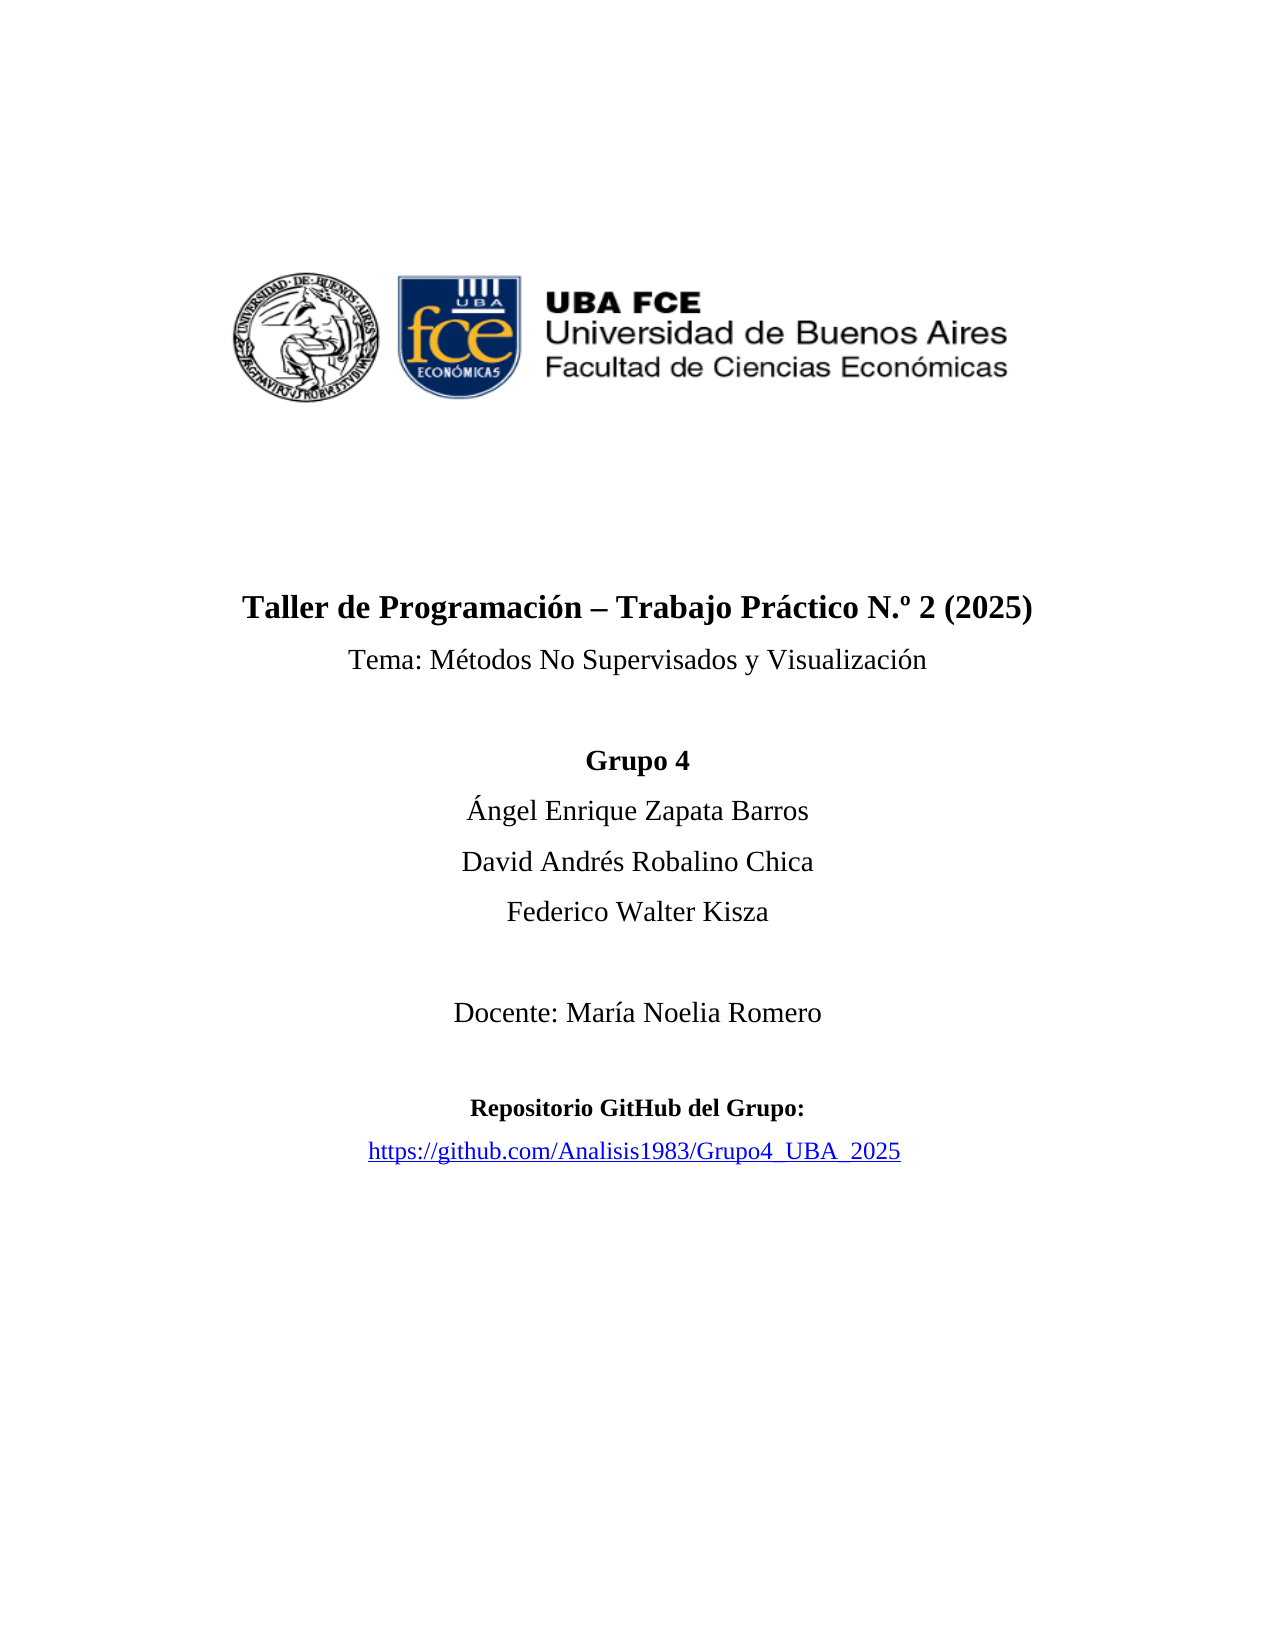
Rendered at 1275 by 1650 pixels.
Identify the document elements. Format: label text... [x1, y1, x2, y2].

text Taller de Programación – Trabajo Práctico N.º 2 (2025) Tema: Métodos No Supervisados y Visualización Grupo 4 Ángel Enrique Zapata Barros David Andrés Robalino Chica Federico Walter Kisza Docente: María Noelia Romero Repositorio GitHub del Grupo: https://github.com/Analisis1983/Grupo4_UBA_2025 [150, 535, 1125, 1291]
picture [150, 200, 1125, 522]
